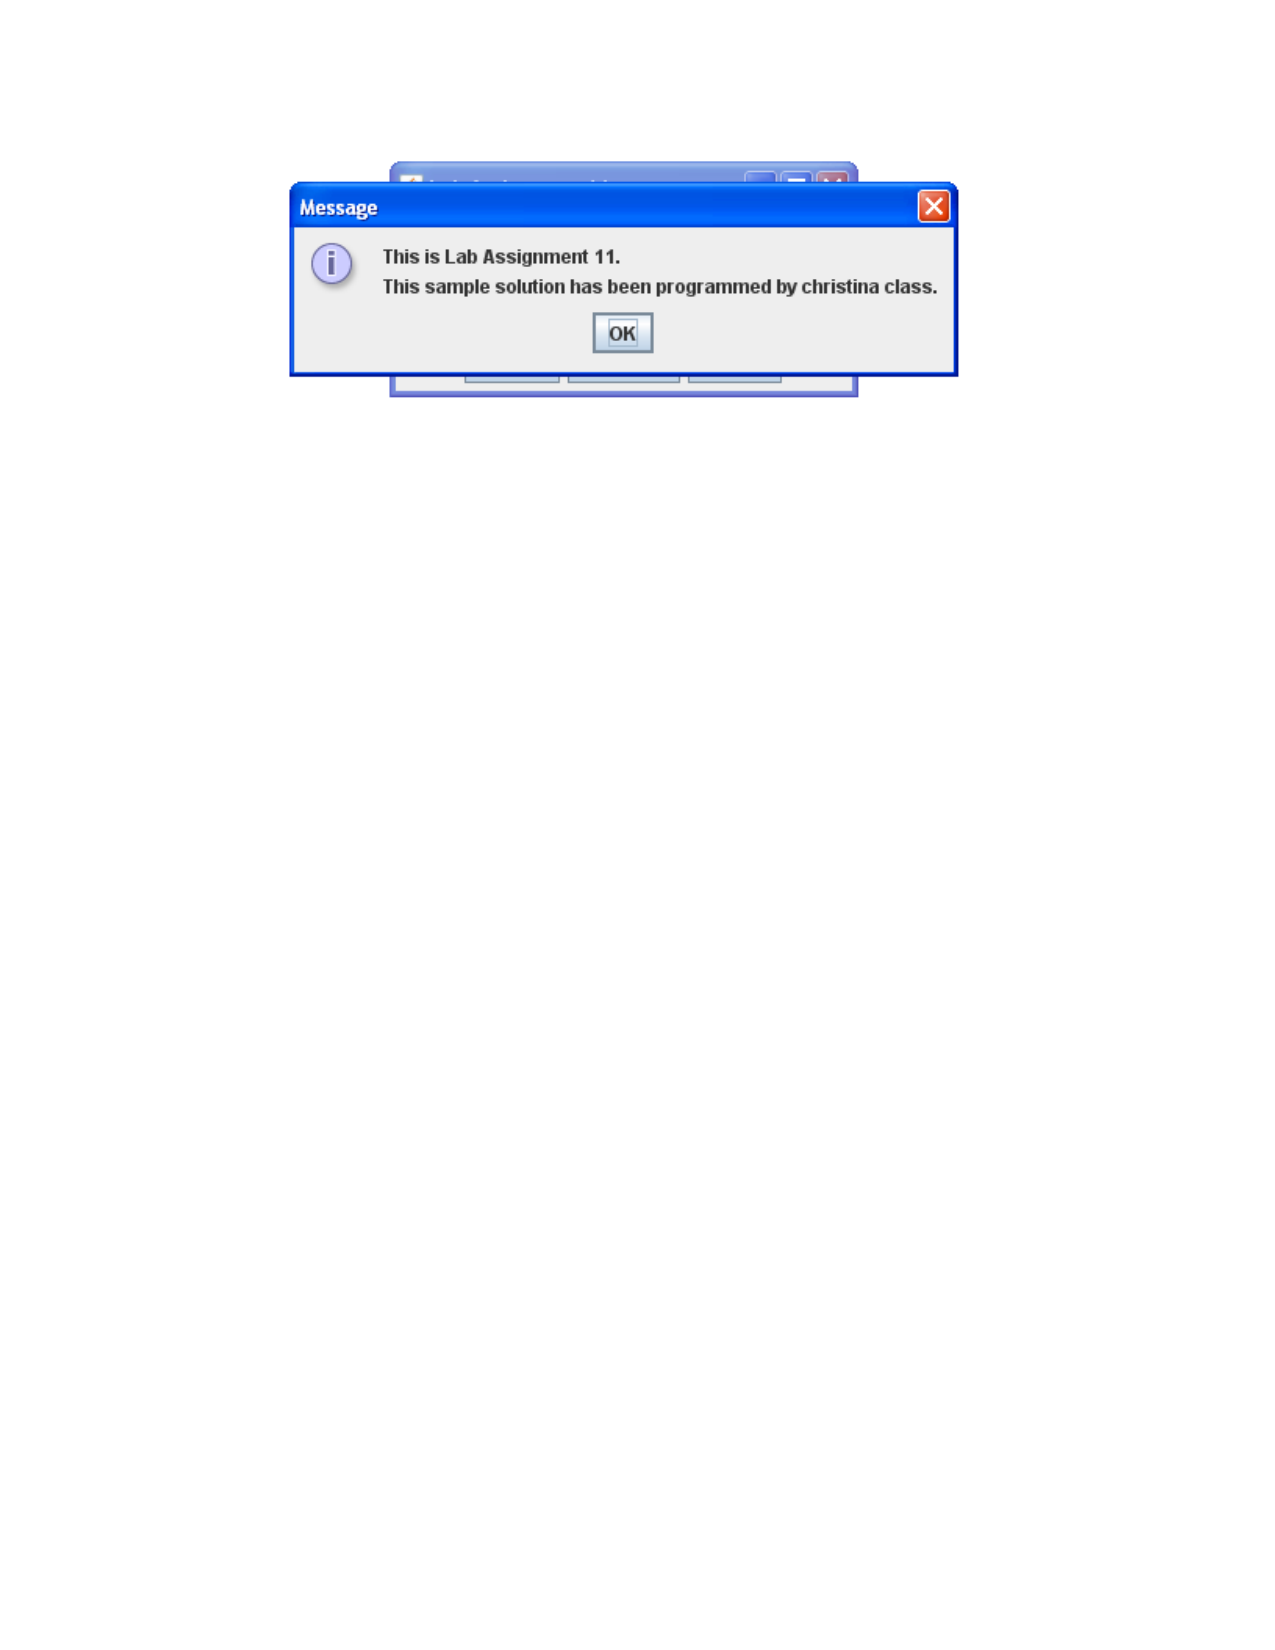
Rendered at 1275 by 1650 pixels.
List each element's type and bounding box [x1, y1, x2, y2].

picture [271, 150, 1004, 418]
